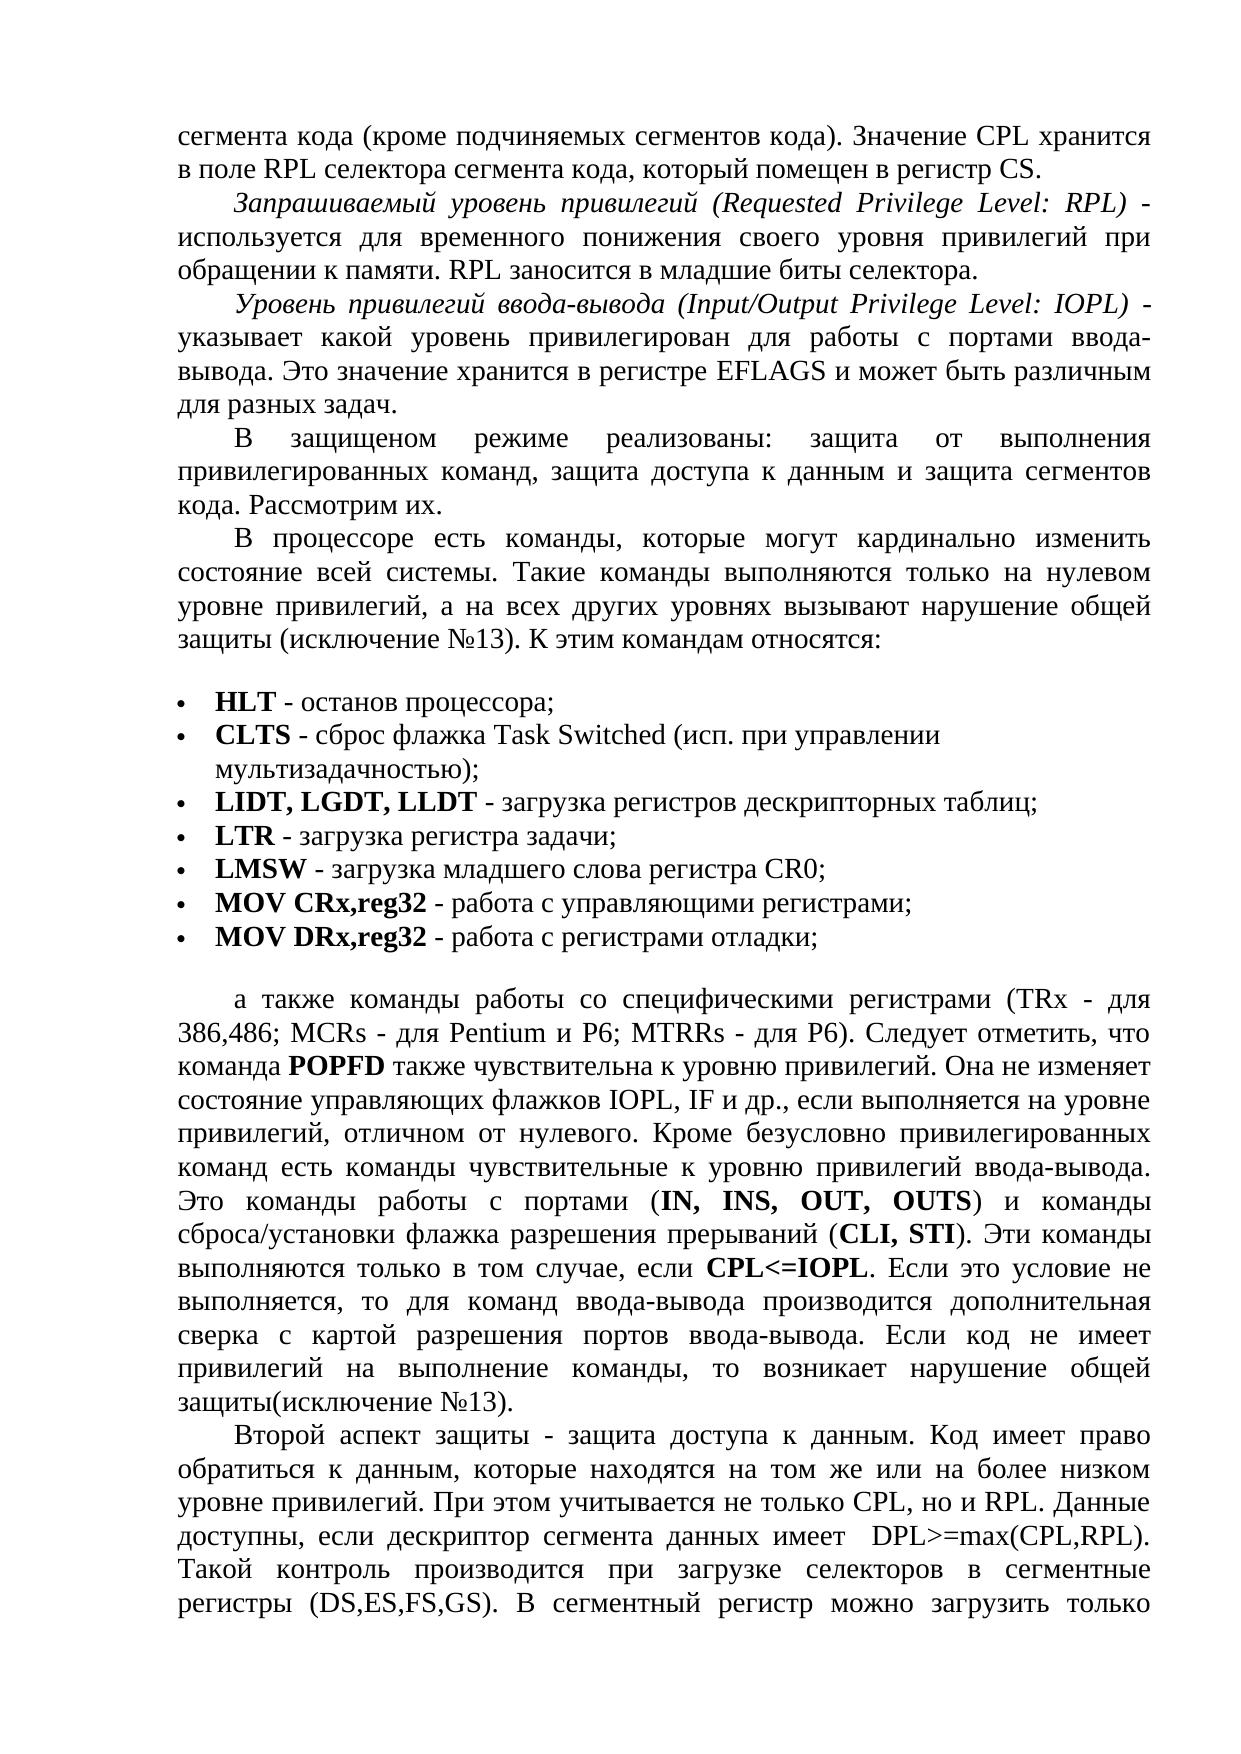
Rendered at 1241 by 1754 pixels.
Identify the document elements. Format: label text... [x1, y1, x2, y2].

list LMSW - загрузка младшего слова регистра CR0; [177, 852, 1152, 885]
list MOV CRx,reg32 - работа с управляющими регистрами; [177, 885, 1152, 919]
list LIDT, LGDT, LLDT - загрузка регистров дескрипторных таблиц; [177, 784, 1152, 818]
list HLT - останов процессора; [177, 684, 1152, 717]
text Уровень привилегий ввода-вывода (Input/Output Privilege Level: IOPL) - указывает какой уровень привилегирован для работы с портами ввода-вывода. Это значение хранится в регистре EFLAGS и может быть различным для разных задач. [177, 286, 1152, 420]
text В процессоре есть команды, которые могут кардинально изменить состояние всей системы. Такие команды выполняются только на нулевом уровне привилегий, а на всех других уровнях вызывают нарушение общей защиты (исключение №13). К этим командам относятся: [177, 521, 1152, 655]
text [177, 1417, 1152, 1619]
text В защищеном режиме реализованы: защита от выполнения привилегированных команд, защита доступа к данным и защита сегментов кода. Рассмотрим их. [177, 420, 1152, 521]
list MOV DRx,reg32 - работа с регистрами отладки; [177, 919, 1152, 952]
list CLTS - сброс флажка Task Switched (исп. при управлении мультизадачностью); [177, 717, 1152, 784]
list LTR - загрузка регистра задачи; [177, 818, 1152, 852]
text а также команды работы со специфическими регистрами (TRx - для 386,486; MCRs - для Pentium и P6; MTRRs - для P6). Следует отметить, что команда POPFD также чувствительна к уровню привилегий. Она не изменяет состояние управляющих флажков IOPL, IF и др., если выполняется на уровне привилегий, отличном от нулевого. Кроме безусловно привилегированных команд есть команды чувствительные к уровню привилегий ввода-вывода. Это команды работы с портами (IN, INS, OUT, OUTS) и команды сброса/установки флажка разрешения прерываний (CLI, STI). Эти команды выполняются только в том случае, если CPL<=IOPL. Если это условие не выполняется, то для команд ввода-вывода производится дополнительная сверка с картой разрешения портов ввода-вывода. Если код не имеет привилегий на выполнение команды, то возникает нарушение общей защиты(исключение №13). [177, 981, 1152, 1417]
text Запрашиваемый уровень привилегий (Requested Privilege Level: RPL) - используется для временного понижения своего уровня привилегий при обращении к памяти. RPL заносится в младшие биты селектора. [177, 185, 1152, 286]
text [177, 118, 1152, 185]
